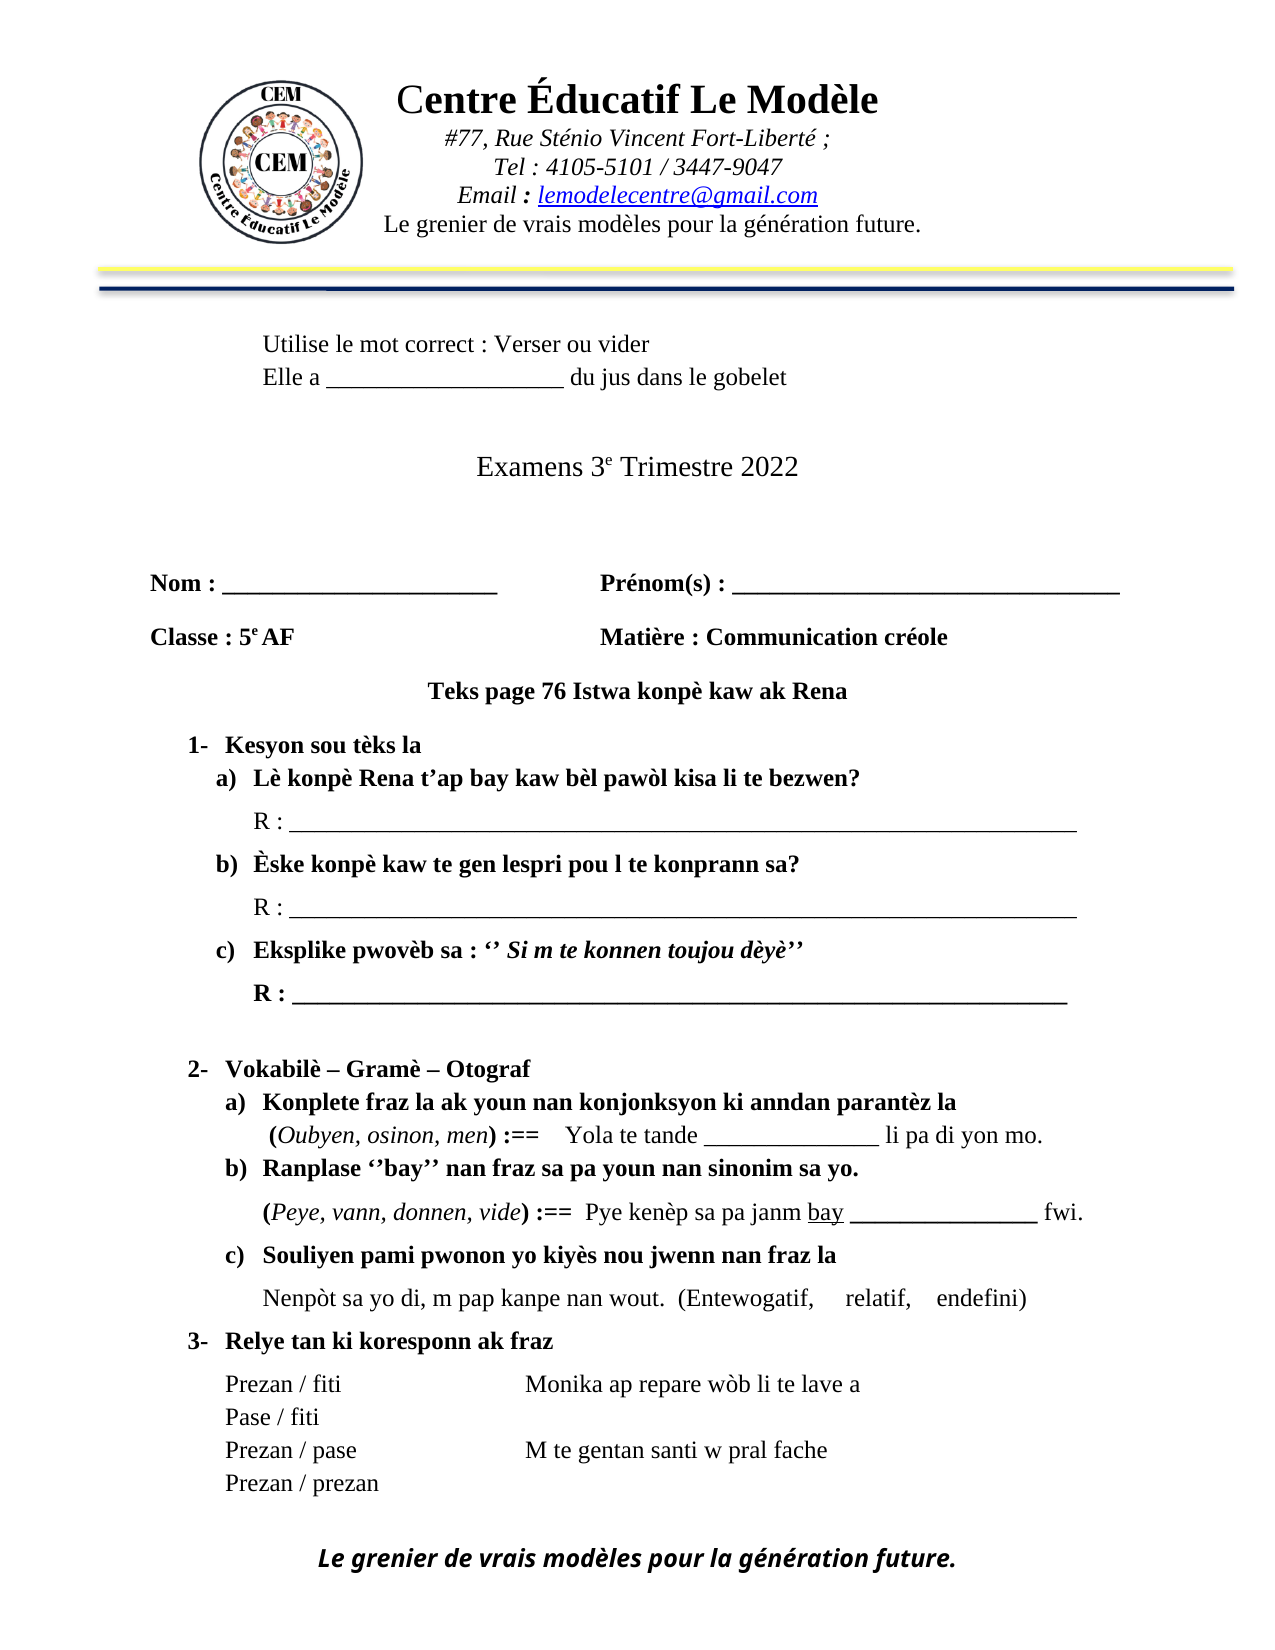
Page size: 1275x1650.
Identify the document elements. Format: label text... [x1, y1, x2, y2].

list Pase / fiti [225, 1402, 1125, 1431]
list Lè konpè Rena t’ap bay kaw bèl pawòl kisa li te bezwen? [216, 763, 1125, 791]
list Elle a ___________________ du jus dans le gobelet [262, 362, 1125, 391]
list (Oubyen, osinon, men) :== Yola te tande ______________ li pa di yon mo. [262, 1121, 1125, 1149]
list Utilise le mot correct : Verser ou vider [262, 329, 1125, 358]
list Vokabilè – Gramè – Otograf [187, 1054, 1125, 1083]
list Konplete fraz la ak youn nan konjonksyon ki anndan parantèz la [225, 1087, 1125, 1116]
text Examens 3e Trimestre 2022 [150, 449, 1125, 483]
list R : _______________________________________________________________ [253, 806, 1125, 834]
picture [193, 69, 371, 248]
list Prezan / pase M te gentan santi w pral fache [225, 1435, 1125, 1464]
list R : _______________________________________________________________ [253, 892, 1125, 921]
list Prezan / fiti Monika ap repare wòb li te lave a [225, 1369, 1125, 1398]
list Kesyon sou tèks la [187, 730, 1125, 758]
list Eksplike pwovèb sa : ‘’ Si m te konnen toujou dèyè’’ [216, 935, 1125, 964]
list Relye tan ki koresponn ak fraz [187, 1326, 1125, 1355]
list Ranplase ‘’bay’’ nan fraz sa pa youn nan sinonim sa yo. [225, 1153, 1125, 1182]
list Souliyen pami pwonon yo kiyès nou jwenn nan fraz la [225, 1240, 1125, 1268]
text Teks page 76 Istwa konpè kaw ak Rena [150, 676, 1125, 704]
text Classe : 5e AF Matière : Communication créole [150, 622, 1125, 651]
list (Peye, vann, donnen, vide) :== Pye kenèp sa pa janm bay _______________ fwi. [262, 1197, 1125, 1225]
list R : ______________________________________________________________ [253, 978, 1125, 1007]
text Nom : ______________________ Prénom(s) : _______________________________ [150, 568, 1125, 597]
list Nenpòt sa yo di, m pap kanpe nan wout. (Entewogatif, relatif, endefini) [262, 1283, 1125, 1312]
list Prezan / prezan [225, 1468, 1125, 1497]
list Èske konpè kaw te gen lespri pou l te konprann sa? [216, 849, 1125, 878]
